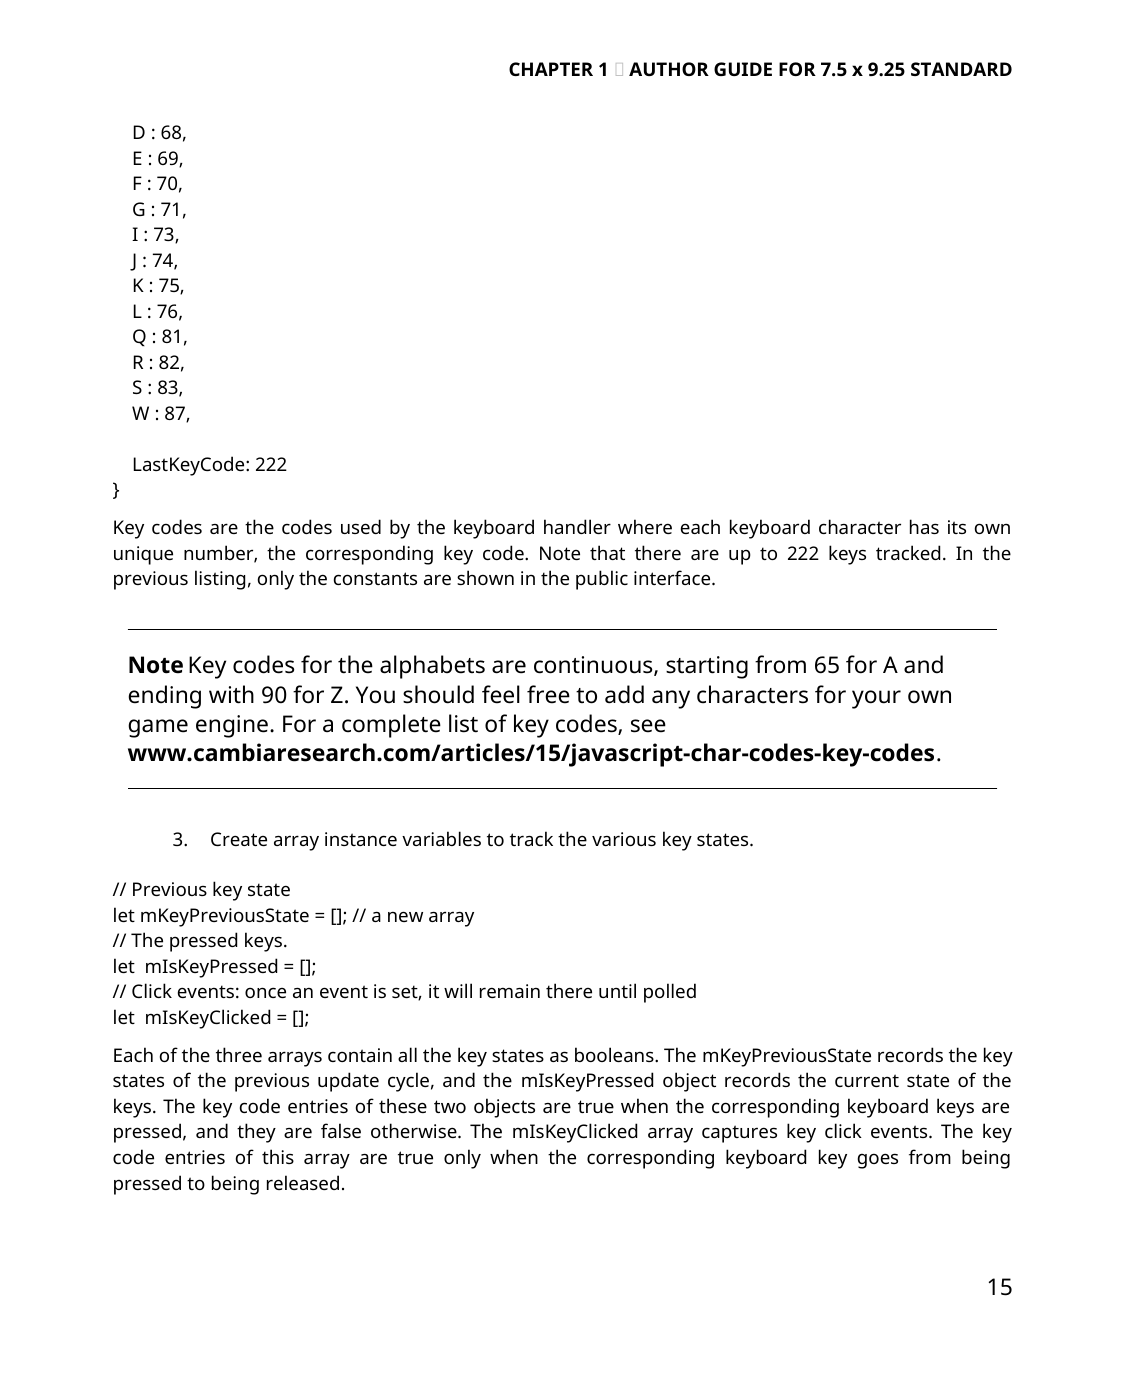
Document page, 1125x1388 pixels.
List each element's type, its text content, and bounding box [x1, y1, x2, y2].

text let mIsKeyClicked = []; [112, 1004, 1012, 1030]
text R : 82, [112, 349, 1012, 374]
list Create array instance variables to track the various key states. [172, 827, 1012, 852]
text Q : 81, [112, 323, 1012, 349]
text // Click events: once an event is set, it will remain there until polled [112, 979, 1012, 1004]
text D : 68, [112, 119, 1012, 145]
text S : 83, [112, 374, 1012, 400]
text let mKeyPreviousState = []; // a new array [112, 902, 1012, 928]
text Key codes are the codes used by the keyboard handler where each keyboard character has its own unique number, the corresponding key code. Note that there are up to 222 keys tracked. In the previous listing, only the constants are shown in the public interface. [112, 514, 1012, 591]
text let mIsKeyPressed = []; [112, 953, 1012, 979]
text // Previous key state [112, 877, 1012, 902]
text L : 76, [112, 298, 1012, 323]
text E : 69, [112, 145, 1012, 170]
text I : 73, [112, 221, 1012, 247]
text K : 75, [112, 272, 1012, 298]
text W : 87, [112, 400, 1012, 426]
text Note Key codes for the alphabets are continuous, starting from 65 for A and ending with 90 for Z. You should feel free to add any characters for your own game engine. For a complete list of key codes, see www.cambiaresearch.com/articles/15/javascript-char-codes-key-codes. [127, 630, 997, 789]
text // The pressed keys. [112, 928, 1012, 953]
text F : 70, [112, 170, 1012, 196]
text J : 74, [112, 247, 1012, 272]
text LastKeyCode: 222 [112, 451, 1012, 477]
text Each of the three arrays contain all the key states as booleans. The mKeyPreviousState records the key states of the previous update cycle, and the mIsKeyPressed object records the current state of the keys. The key code entries of these two objects are true when the corresponding keyboard keys are pressed, and they are false otherwise. The mIsKeyClicked array captures key click events. The key code entries of this array are true only when the corresponding keyboard key goes from being pressed to being released. [112, 1042, 1012, 1195]
text } [112, 477, 1012, 502]
text G : 71, [112, 196, 1012, 221]
